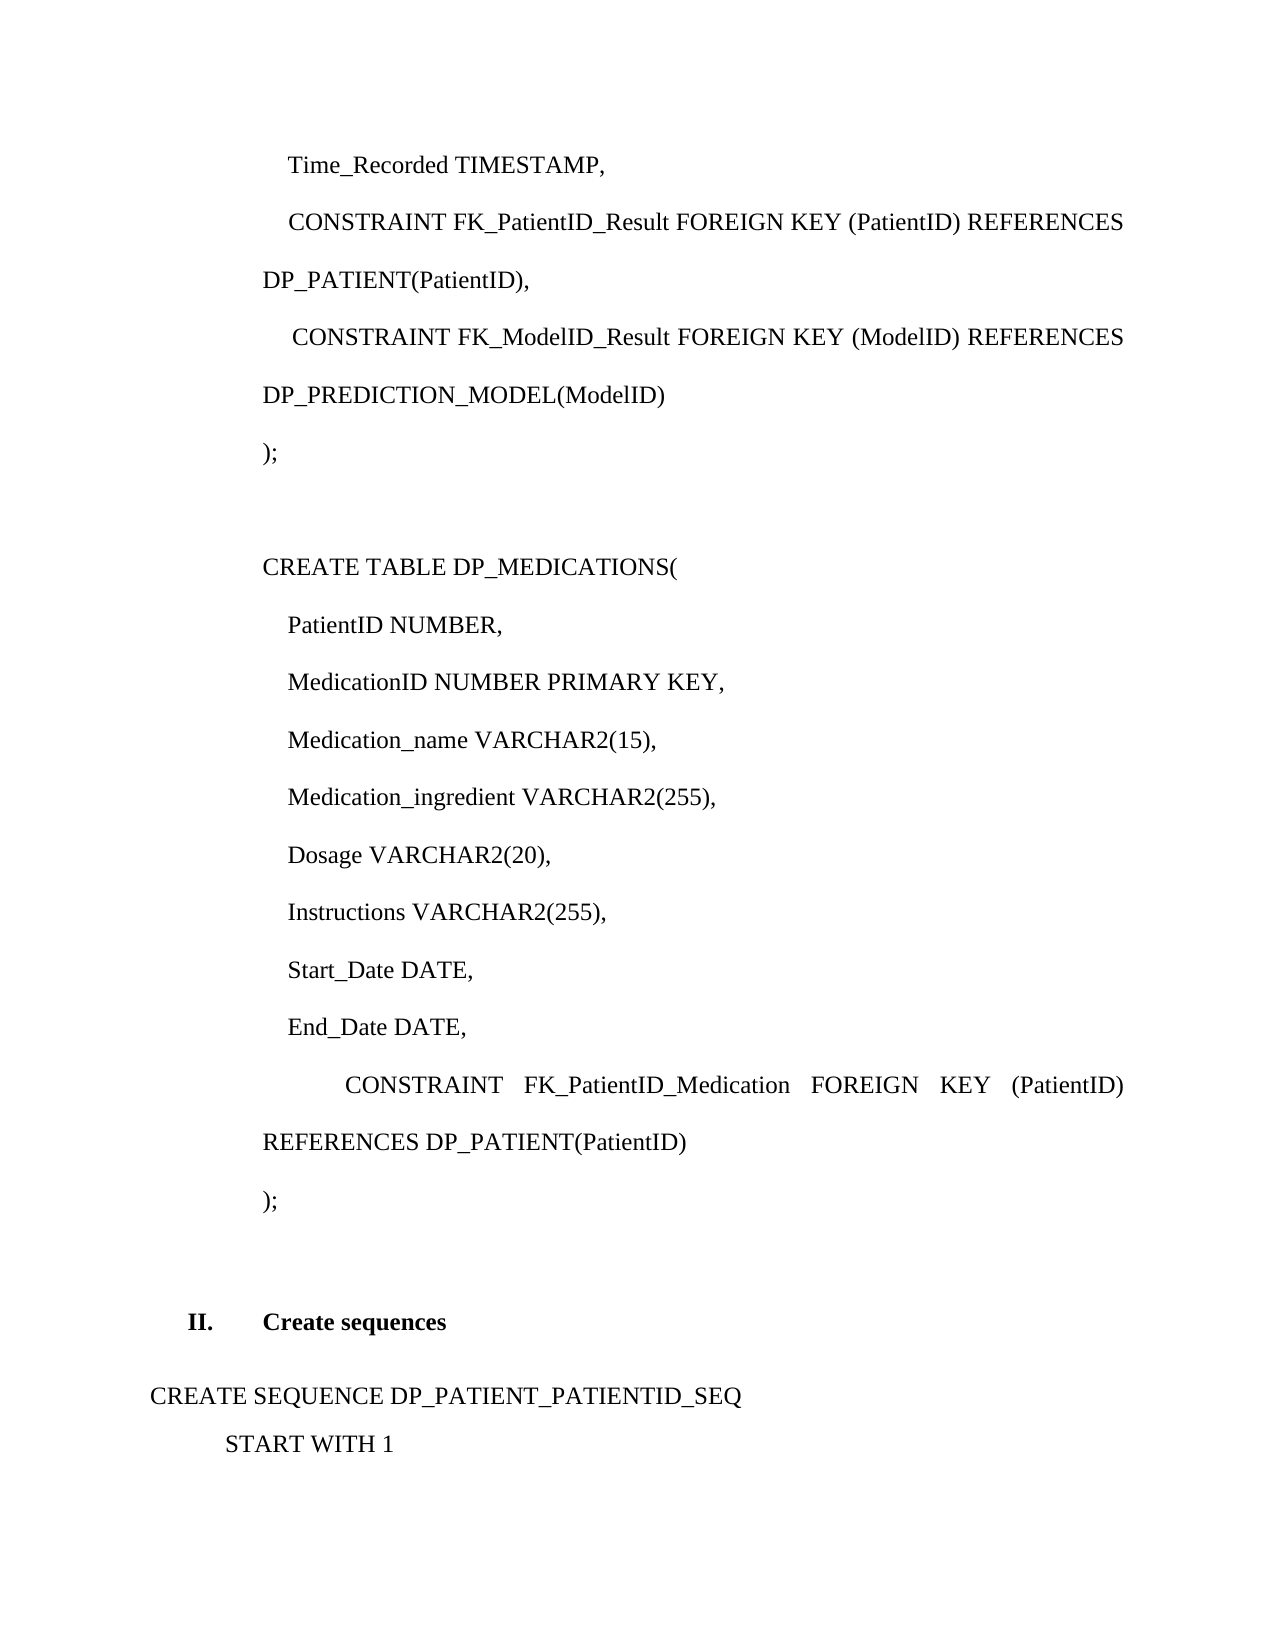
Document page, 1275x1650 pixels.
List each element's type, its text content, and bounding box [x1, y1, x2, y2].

text CONSTRAINT FK_PatientID_Result FOREIGN KEY (PatientID) REFERENCES DP_PATIENT(PatientID), [262, 207, 1125, 294]
text CONSTRAINT FK_PatientID_Medication FOREIGN KEY (PatientID) REFERENCES DP_PATIENT(PatientID) [262, 1070, 1125, 1156]
text Time_Recorded TIMESTAMP, [262, 150, 1125, 179]
text Start_Date DATE, [262, 955, 1125, 984]
text CREATE SEQUENCE DP_PATIENT_PATIENTID_SEQ [150, 1381, 1125, 1410]
subtitle Create sequences [187, 1307, 1125, 1336]
text Instructions VARCHAR2(255), [262, 897, 1125, 926]
text START WITH 1 [150, 1429, 1125, 1457]
text Medication_name VARCHAR2(15), [262, 725, 1125, 754]
text Medication_ingredient VARCHAR2(255), [262, 782, 1125, 811]
text ); [262, 1185, 1125, 1214]
text ); [262, 437, 1125, 466]
text CONSTRAINT FK_ModelID_Result FOREIGN KEY (ModelID) REFERENCES DP_PREDICTION_MODEL(ModelID) [262, 322, 1125, 409]
text CREATE TABLE DP_MEDICATIONS( [262, 552, 1125, 581]
text Dosage VARCHAR2(20), [262, 840, 1125, 869]
text End_Date DATE, [262, 1012, 1125, 1041]
text MedicationID NUMBER PRIMARY KEY, [262, 667, 1125, 696]
text PatientID NUMBER, [262, 610, 1125, 639]
